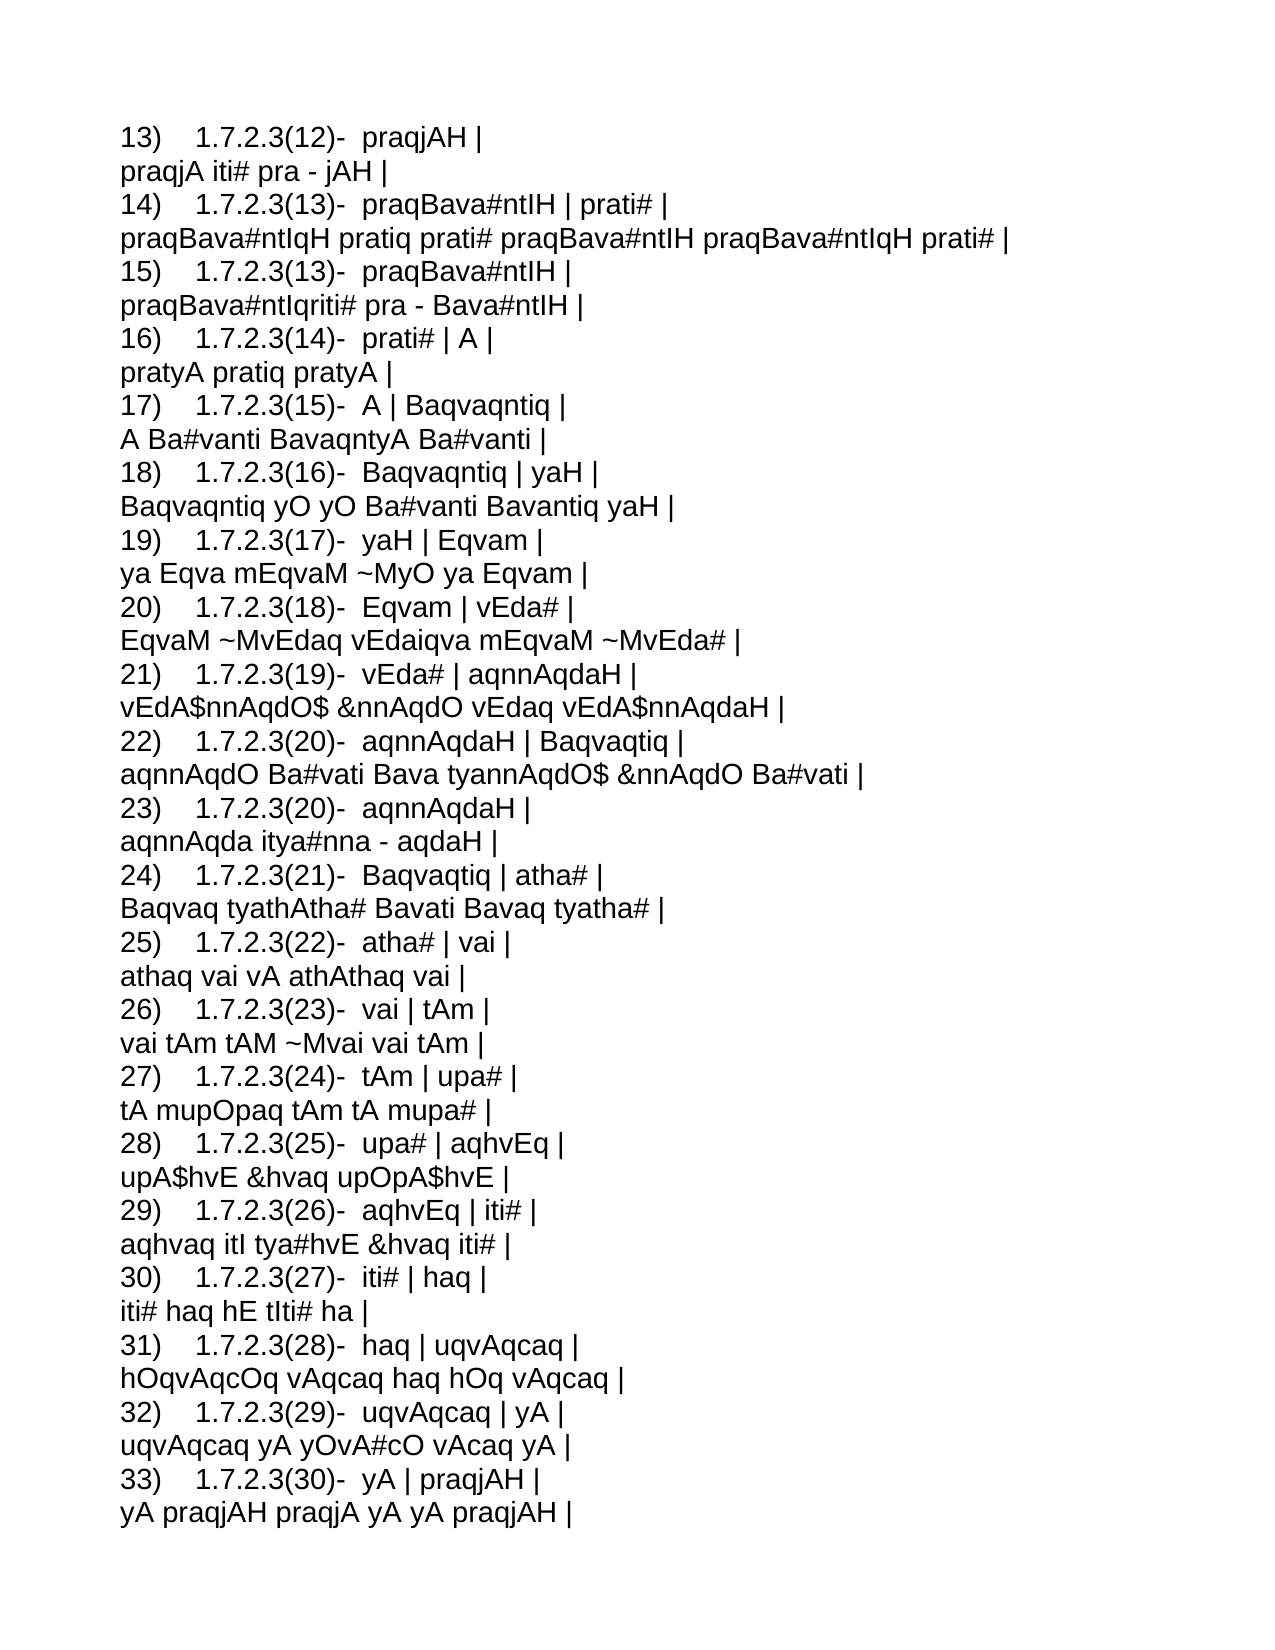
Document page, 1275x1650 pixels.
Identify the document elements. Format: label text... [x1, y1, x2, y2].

text 23) 1.7.2.3(20)- aqnnAqdaH | [120, 791, 1200, 824]
text 25) 1.7.2.3(22)- atha# | vai | [120, 925, 1200, 958]
text iti# haq hE tIti# ha | [120, 1294, 1200, 1327]
text 16) 1.7.2.3(14)- prati# | A | [120, 321, 1200, 355]
text tA mupOpaq tAm tA mupa# | [120, 1093, 1200, 1126]
text 26) 1.7.2.3(23)- vai | tAm | [120, 992, 1200, 1026]
text 32) 1.7.2.3(29)- uqvAqcaq | yA | [120, 1394, 1200, 1428]
text upA$hvE &hvaq upOpA$hvE | [120, 1160, 1200, 1193]
text A Ba#vanti BavaqntyA Ba#vanti | [120, 422, 1200, 455]
text 33) 1.7.2.3(30)- yA | praqjAH | [120, 1462, 1200, 1495]
text 29) 1.7.2.3(26)- aqhvEq | iti# | [120, 1193, 1200, 1227]
text 15) 1.7.2.3(13)- praqBava#ntIH | [120, 254, 1200, 288]
text 28) 1.7.2.3(25)- upa# | aqhvEq | [120, 1126, 1200, 1160]
text EqvaM ~MvEdaq vEdaiqva mEqvaM ~MvEda# | [120, 623, 1200, 657]
text 22) 1.7.2.3(20)- aqnnAqdaH | Baqvaqtiq | [120, 724, 1200, 757]
text vEdA$nnAqdO$ &nnAqdO vEdaq vEdA$nnAqdaH | [120, 690, 1200, 724]
text athaq vai vA athAthaq vai | [120, 958, 1200, 992]
text praqBava#ntIqriti# pra - Bava#ntIH | [120, 288, 1200, 321]
text 27) 1.7.2.3(24)- tAm | upa# | [120, 1059, 1200, 1093]
text 13) 1.7.2.3(12)- praqjAH | [120, 120, 1200, 153]
text hOqvAqcOq vAqcaq haq hOq vAqcaq | [120, 1361, 1200, 1394]
text yA praqjAH praqjA yA yA praqjAH | [120, 1495, 1200, 1529]
text vai tAm tAM ~Mvai vai tAm | [120, 1026, 1200, 1059]
text praqjA iti# pra - jAH | [120, 153, 1200, 187]
text 24) 1.7.2.3(21)- Baqvaqtiq | atha# | [120, 858, 1200, 891]
text 17) 1.7.2.3(15)- A | Baqvaqntiq | [120, 388, 1200, 422]
text 18) 1.7.2.3(16)- Baqvaqntiq | yaH | [120, 455, 1200, 489]
text Baqvaqntiq yO yO Ba#vanti Bavantiq yaH | [120, 489, 1200, 522]
text uqvAqcaq yA yOvA#cO vAcaq yA | [120, 1428, 1200, 1462]
text ya Eqva mEqvaM ~MyO ya Eqvam | [120, 556, 1200, 589]
text aqnnAqdO Ba#vati Bava tyannAqdO$ &nnAqdO Ba#vati | [120, 757, 1200, 791]
text aqhvaq itI tya#hvE &hvaq iti# | [120, 1227, 1200, 1260]
text 20) 1.7.2.3(18)- Eqvam | vEda# | [120, 589, 1200, 623]
text 21) 1.7.2.3(19)- vEda# | aqnnAqdaH | [120, 657, 1200, 690]
text 19) 1.7.2.3(17)- yaH | Eqvam | [120, 522, 1200, 556]
text aqnnAqda itya#nna - aqdaH | [120, 824, 1200, 858]
text 30) 1.7.2.3(27)- iti# | haq | [120, 1260, 1200, 1294]
text Baqvaq tyathAtha# Bavati Bavaq tyatha# | [120, 891, 1200, 925]
text pratyA pratiq pratyA | [120, 355, 1200, 388]
text 31) 1.7.2.3(28)- haq | uqvAqcaq | [120, 1327, 1200, 1361]
text praqBava#ntIqH pratiq prati# praqBava#ntIH praqBava#ntIqH prati# | [120, 221, 1200, 254]
text 14) 1.7.2.3(13)- praqBava#ntIH | prati# | [120, 187, 1200, 221]
